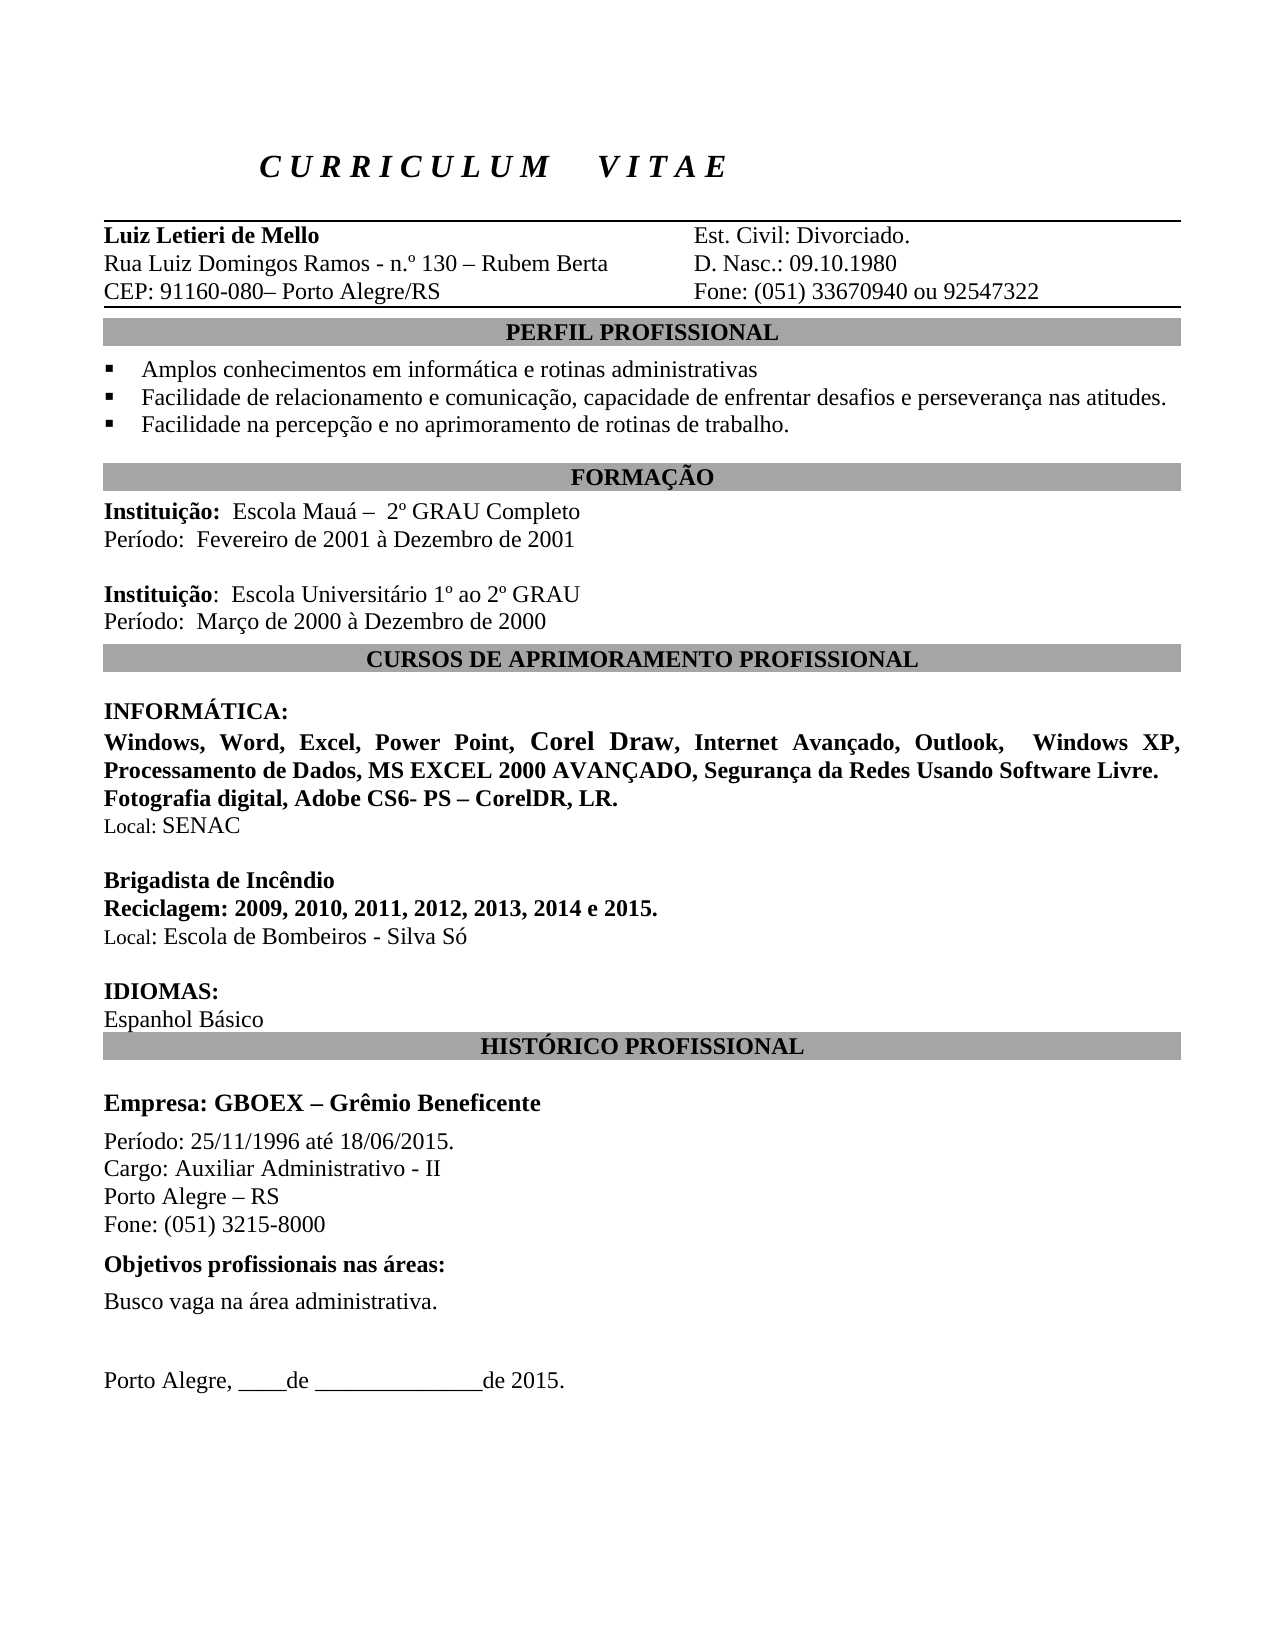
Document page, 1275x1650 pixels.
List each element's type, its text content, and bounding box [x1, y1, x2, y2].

text CURSOS DE APRIMORAMENTO PROFISSIONAL [103, 644, 1181, 672]
subtitle Empresa: GBOEX – Grêmio Beneficente [103, 1088, 1181, 1117]
text Espanhol Básico [103, 1004, 1181, 1032]
text Instituição: Escola Universitário 1º ao 2º GRAU [103, 580, 1181, 607]
list Facilidade de relacionamento e comunicação, capacidade de enfrentar desafios e perseverança nas atitudes. [103, 383, 1181, 411]
text Fone: (051) 3215-8000 [103, 1210, 1181, 1237]
subtitle FORMAÇÃO [103, 463, 1181, 491]
text Porto Alegre – RS [103, 1182, 1181, 1210]
text IDIOMAS: [103, 977, 1181, 1004]
text Cargo: Auxiliar Administrativo - II [103, 1154, 1181, 1182]
list Facilidade na percepção e no aprimoramento de rotinas de trabalho. [103, 411, 1181, 438]
subtitle Reciclagem: 2009, 2010, 2011, 2012, 2013, 2014 e 2015. [103, 894, 1181, 922]
text Período: 25/11/1996 até 18/06/2015. [103, 1127, 1181, 1154]
text Período: Fevereiro de 2001 à Dezembro de 2001 [103, 524, 1181, 552]
text Objetivos profissionais nas áreas: [103, 1250, 1181, 1277]
text Windows, Word, Excel, Power Point, Corel Draw, Internet Avançado, Outlook, Windows XP, Processamento de Dados, MS EXCEL 2000 AVANÇADO, Segurança da Redes Usando Software Livre. [103, 725, 1181, 784]
text Rua Luiz Domingos Ramos - n.º 130 – Rubem Berta D. Nasc.: 09.10.1980 [103, 249, 1181, 275]
text Local: SENAC [103, 811, 1181, 839]
text CEP: 91160-080– Porto Alegre/RS Fone: (051) 33670940 ou 92547322 [103, 275, 1181, 308]
text Porto Alegre, ____de ______________de 2015. [103, 1366, 1181, 1394]
text INFORMÁTICA: [103, 697, 1181, 725]
text Busco vaga na área administrativa. [103, 1287, 1181, 1314]
text Instituição: Escola Mauá – 2º GRAU Completo [103, 497, 1181, 524]
text PERFIL PROFISSIONAL [103, 318, 1181, 346]
text Período: Março de 2000 à Dezembro de 2000 [103, 607, 1181, 635]
text Fotografia digital, Adobe CS6- PS – CorelDR, LR. [103, 784, 1181, 811]
list Amplos conhecimentos em informática e rotinas administrativas [103, 355, 1181, 383]
text Luiz Letieri de Mello Est. Civil: Divorciado. [103, 221, 1181, 249]
subtitle C U R R I C U L U M V I T A E [177, 148, 1181, 185]
subtitle Brigadista de Incêndio [103, 867, 1181, 894]
text HISTÓRICO PROFISSIONAL [103, 1032, 1181, 1060]
text Local: Escola de Bombeiros - Silva Só [103, 922, 1181, 949]
